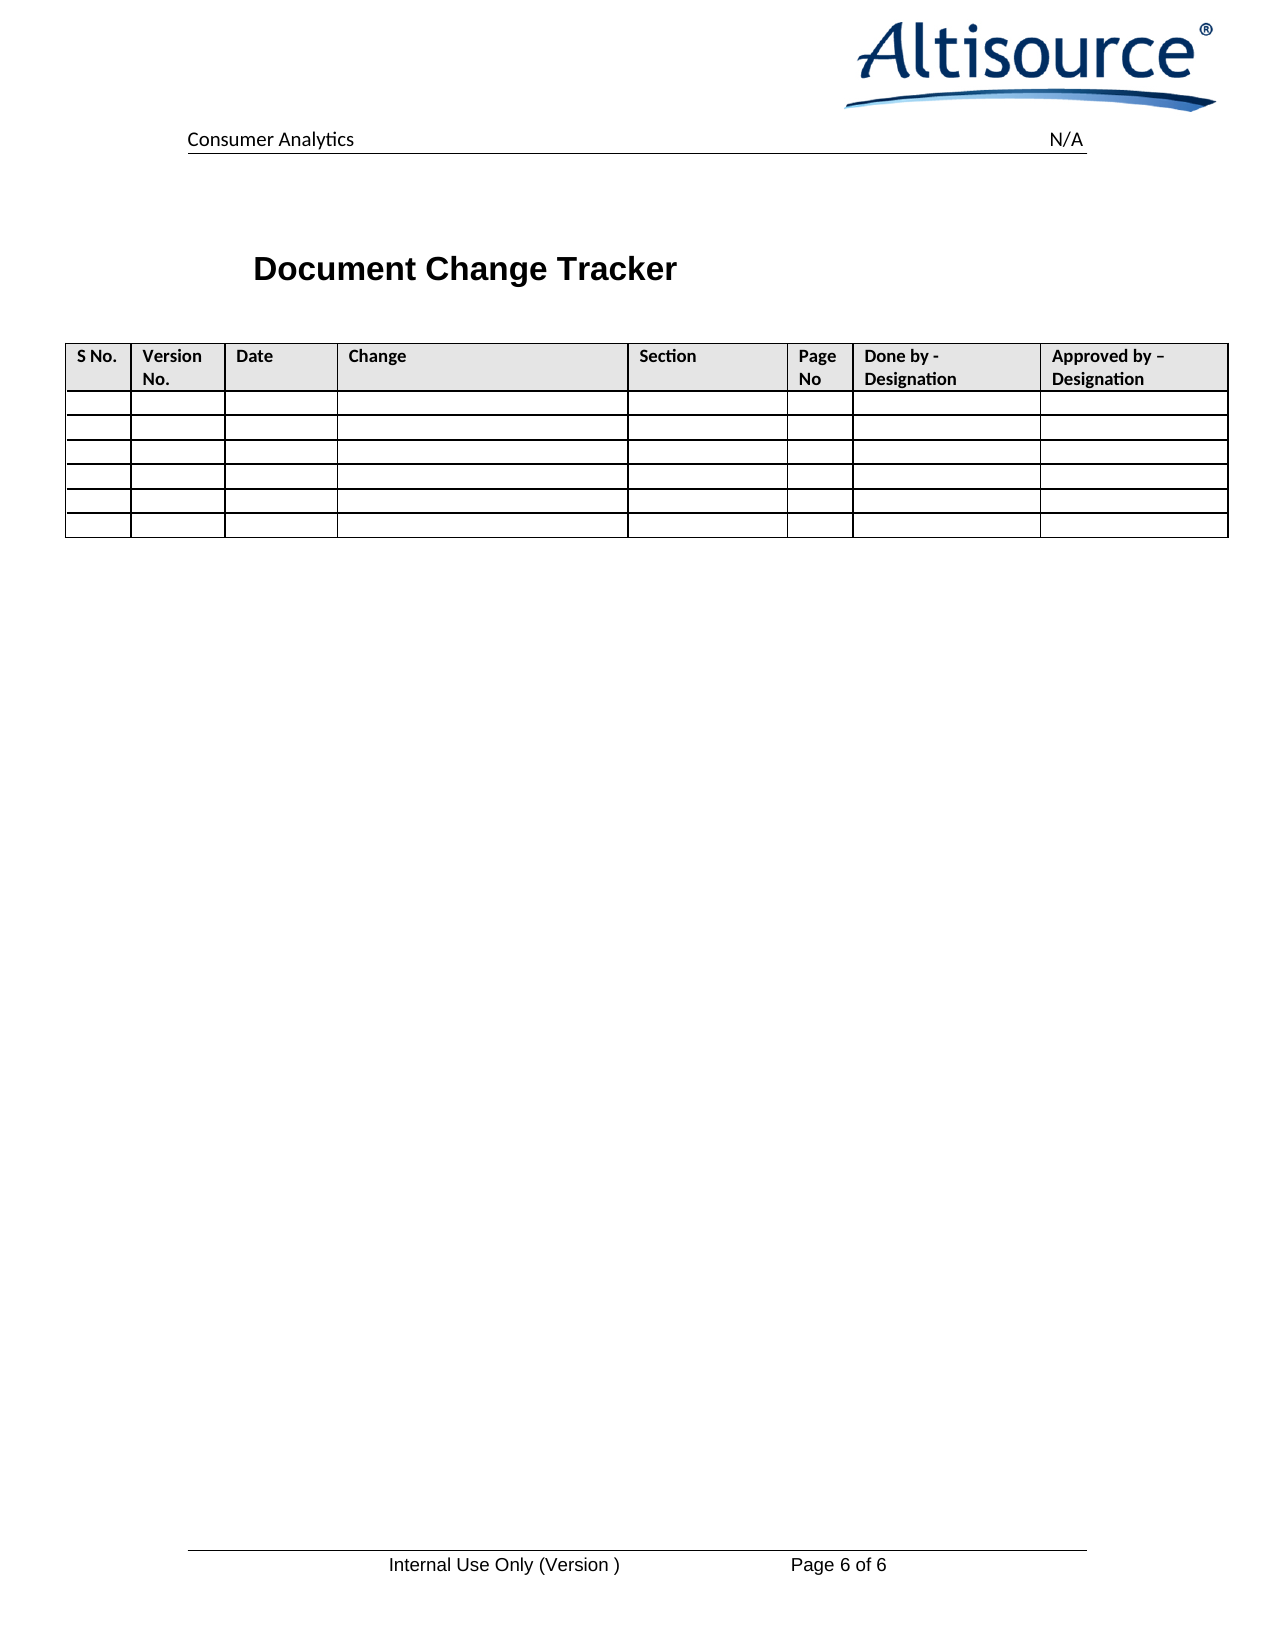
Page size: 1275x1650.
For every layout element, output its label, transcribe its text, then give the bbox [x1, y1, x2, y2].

table_header Done by - Designation [854, 344, 1040, 390]
table_cell [1041, 441, 1227, 463]
table_cell [226, 490, 337, 512]
table_cell [132, 465, 224, 488]
table_cell [788, 465, 852, 488]
table_cell [132, 441, 224, 463]
table_cell [66, 391, 130, 414]
table_cell [854, 514, 1040, 537]
table_cell [226, 514, 337, 537]
table_cell [338, 441, 627, 463]
table_cell [338, 392, 627, 414]
table_cell [629, 465, 787, 488]
table_cell [788, 441, 852, 463]
table_cell [226, 416, 337, 439]
table_cell [629, 514, 787, 537]
table_cell [66, 513, 130, 537]
table_cell [629, 416, 787, 439]
table_cell [788, 490, 852, 512]
table_cell [854, 392, 1040, 414]
table_cell [226, 392, 337, 414]
table_cell [1041, 392, 1227, 414]
table_cell [629, 392, 787, 414]
table_cell [788, 416, 852, 439]
table_header Approved by – Designation [1041, 344, 1227, 390]
table_cell [629, 441, 787, 463]
table_cell [132, 416, 224, 439]
table_cell [132, 490, 224, 512]
subtitle Document Change Tracker [187, 248, 1087, 287]
table_header S No. [66, 344, 130, 390]
table_header Section [629, 344, 787, 390]
table_cell [338, 465, 627, 488]
table_cell [1041, 514, 1227, 537]
table_cell [788, 392, 852, 414]
table_cell [132, 514, 224, 537]
table_cell [629, 490, 787, 512]
picture [843, 13, 1217, 117]
table_cell [66, 489, 130, 512]
table_cell [66, 464, 130, 488]
table_cell [1041, 416, 1227, 439]
table_cell [854, 441, 1040, 463]
table_cell [66, 415, 130, 439]
table_cell [788, 514, 852, 537]
table_cell [66, 440, 130, 463]
table_cell [338, 514, 627, 537]
table_header Page No [788, 344, 852, 390]
table_header Change [338, 344, 627, 390]
table_cell [854, 416, 1040, 439]
table_header Version No. [132, 344, 224, 390]
table_cell [226, 441, 337, 463]
table_cell [338, 416, 627, 439]
table_cell [854, 490, 1040, 512]
table_cell [854, 465, 1040, 488]
table_cell [338, 490, 627, 512]
table_cell [132, 392, 224, 414]
table_cell [226, 465, 337, 488]
table_header Date [226, 344, 337, 390]
table_cell [1041, 465, 1227, 488]
table_cell [1041, 490, 1227, 512]
